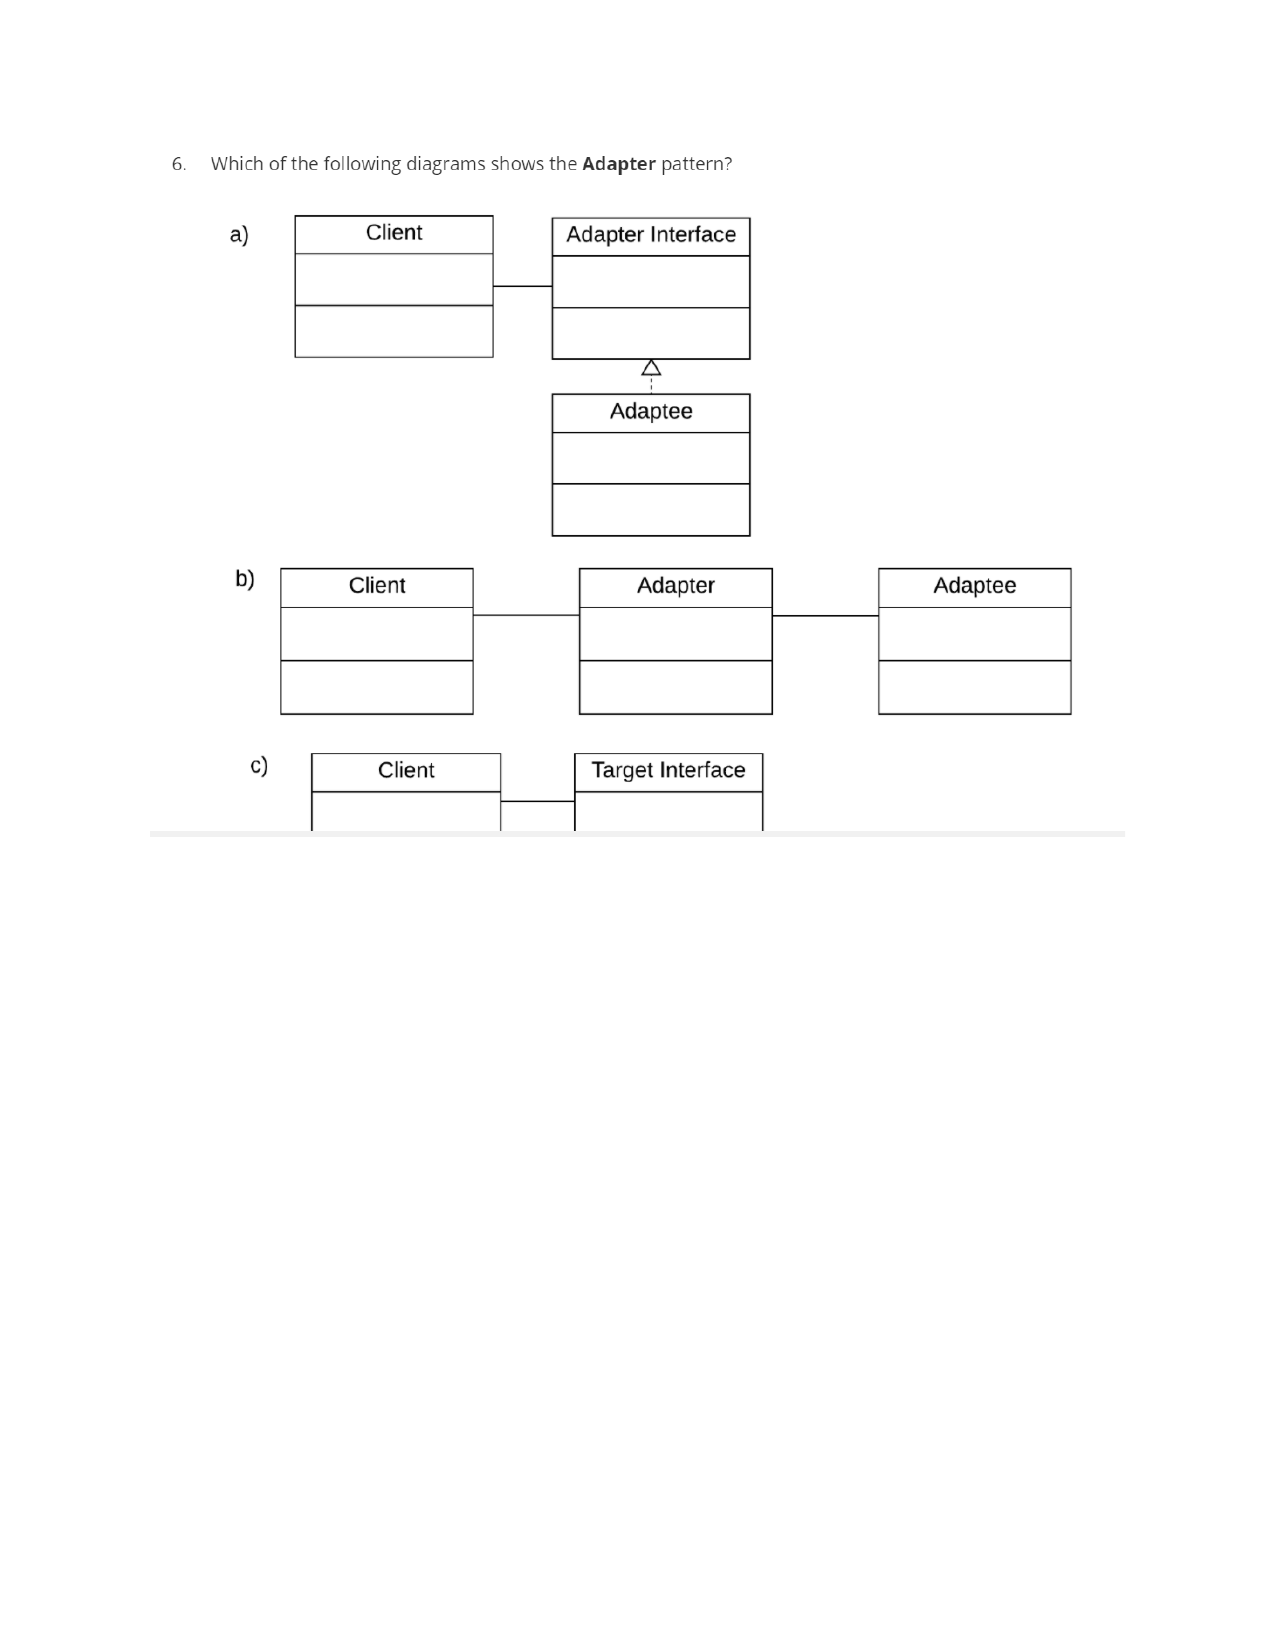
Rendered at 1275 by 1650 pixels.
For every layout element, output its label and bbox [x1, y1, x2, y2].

picture [150, 150, 1125, 837]
